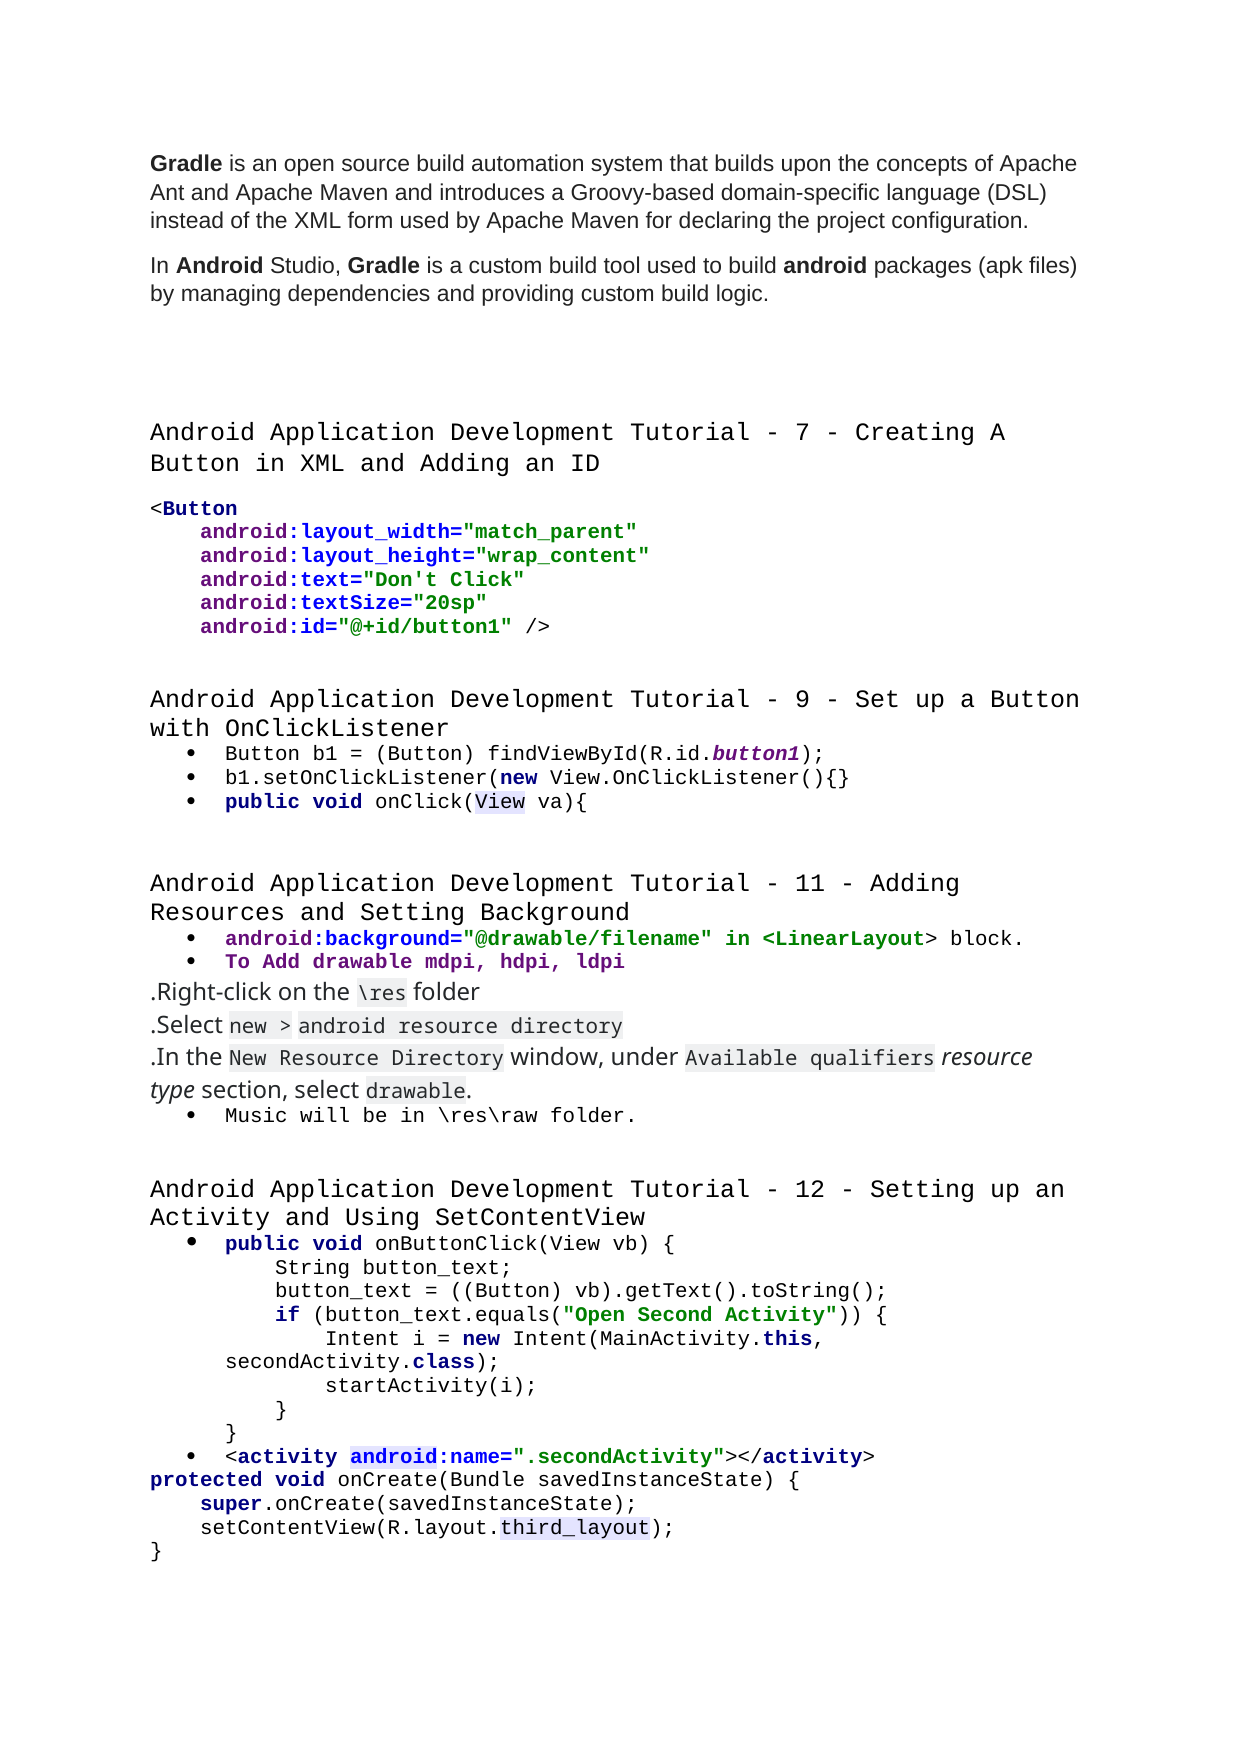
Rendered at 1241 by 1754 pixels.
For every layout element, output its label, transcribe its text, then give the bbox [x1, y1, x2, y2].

list Music will be in \res\raw folder. [187, 1105, 1090, 1129]
text Gradle is an open source build automation system that builds upon the concepts of Apache Ant and Apache Maven and introduces a Groovy-based domain-specific language (DSL) instead of the XML form used by Apache Maven for declaring the project configuration. [150, 150, 1090, 233]
text <Button android:layout_width="match_parent" android:layout_height="wrap_content" android:text="Don't Click" android:textSize="20sp" android:id="@+id/button1" /> [150, 498, 1090, 639]
list android:background="@drawable/filename" in <LinearLayout> block. [187, 928, 1090, 951]
text protected void onCreate(Bundle savedInstanceState) { super.onCreate(savedInstanceState); setContentView(R.layout.third_layout); } [150, 1469, 1090, 1564]
list public void onClick(View va){ [525, 791, 1090, 814]
list b1.setOnClickListener(new View.OnClickListener(){} [187, 767, 1090, 791]
text .Select new > android resource directory [150, 1008, 1090, 1040]
list public void onButtonClick(View vb) { String button_text; button_text = ((Button) vb).getText().toString(); if (button_text.equals("Open Second Activity")) { Intent i = new Intent(MainActivity.this, secondActivity.class); startActivity(i); } } [187, 1233, 1090, 1446]
text Android Application Development Tutorial - 11 - Adding Resources and Setting Background [150, 871, 1090, 928]
text .In the New Resource Directory window, under Available qualifiers resource type section, select drawable. [150, 1040, 1090, 1105]
text .Right-click on the \res folder [150, 975, 1090, 1008]
text In Android Studio, Gradle is a custom build tool used to build android packages (apk files) by managing dependencies and providing custom build logic. [150, 252, 1090, 307]
text Android Application Development Tutorial - 7 - Creating A Button in XML and Adding an ID [150, 420, 1090, 479]
list To Add drawable mdpi, hdpi, ldpi [187, 951, 1090, 975]
text Android Application Development Tutorial - 9 - Set up a Button with OnClickListener [150, 687, 1090, 743]
list <activity android:name=".secondActivity"></activity> [187, 1446, 350, 1469]
list Button b1 = (Button) findViewById(R.id.button1); [187, 743, 1090, 767]
list <activity android:name=".secondActivity"></activity> [437, 1446, 1090, 1469]
text Android Application Development Tutorial - 12 - Setting up an Activity and Using SetContentView [150, 1176, 1090, 1233]
list public void onClick(View va){ [187, 791, 475, 814]
